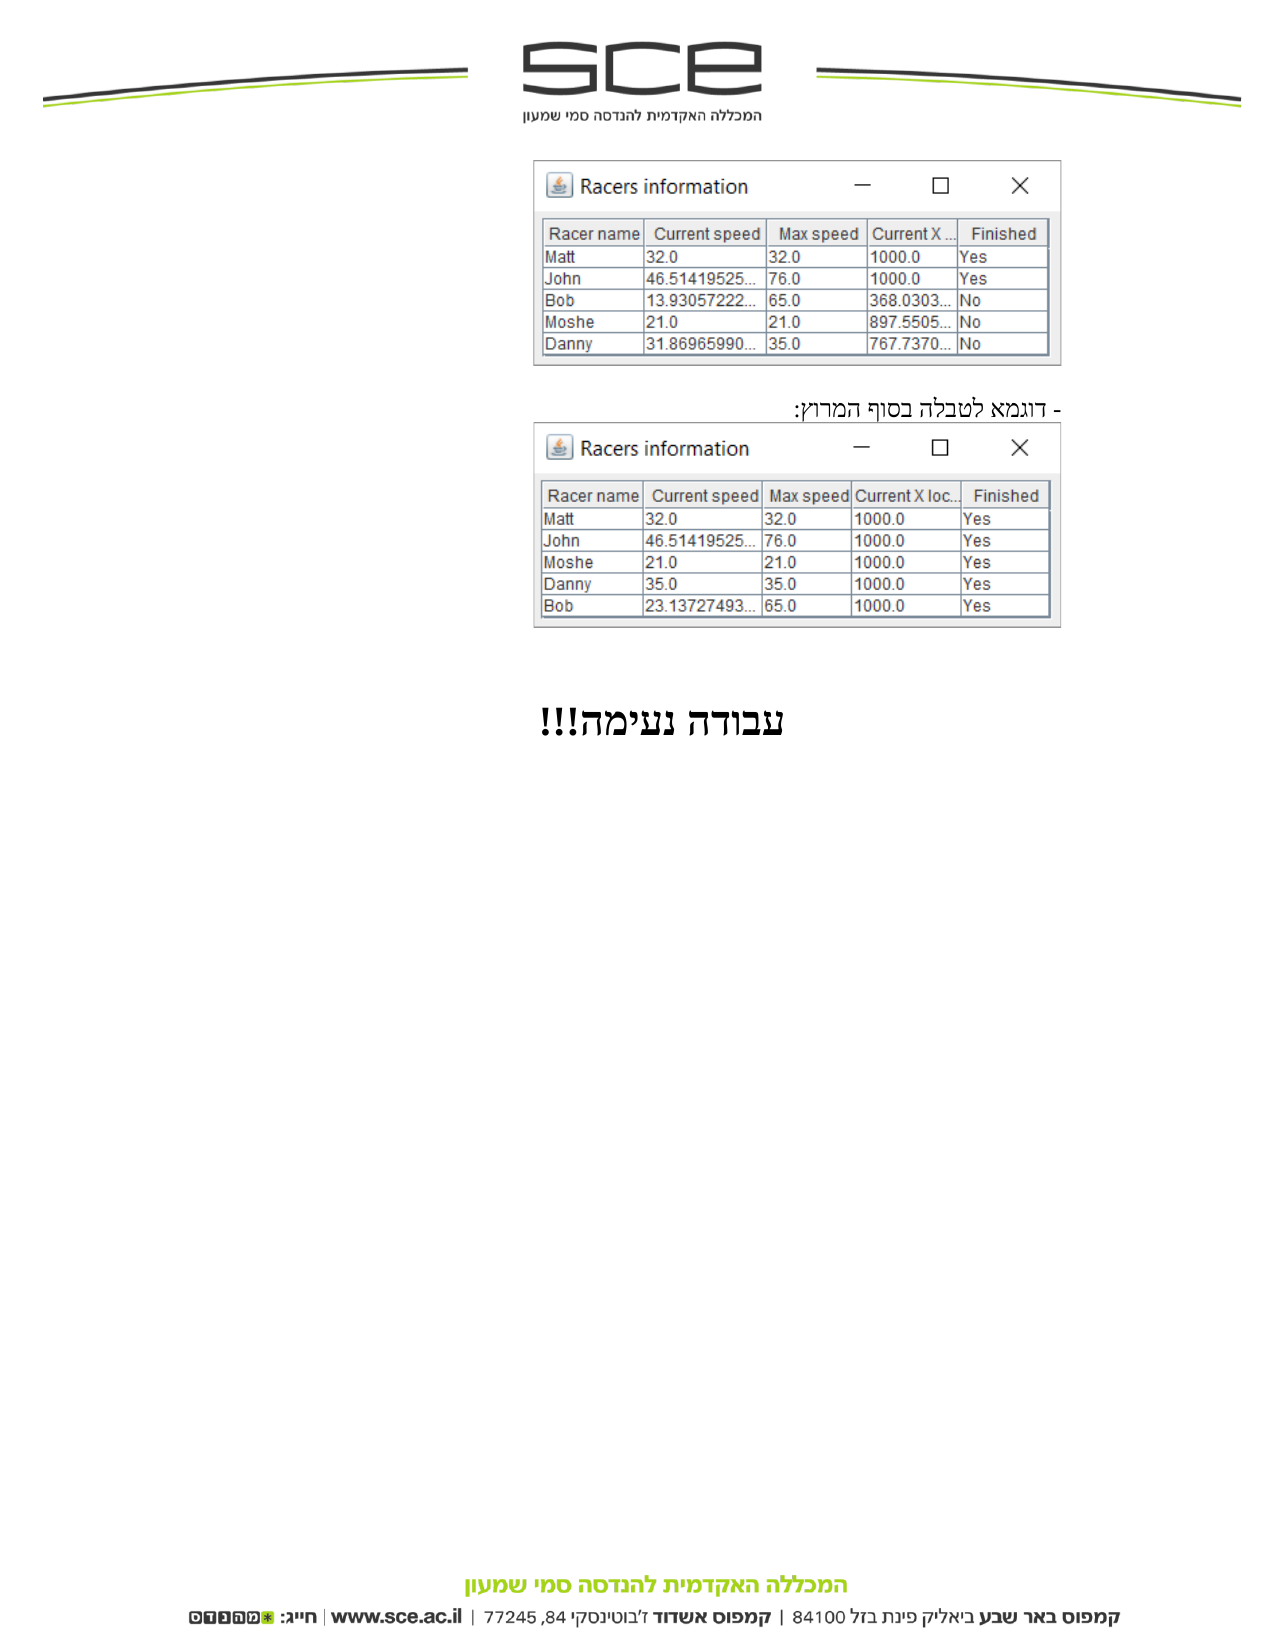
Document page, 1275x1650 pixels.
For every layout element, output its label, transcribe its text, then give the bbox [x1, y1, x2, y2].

picture [43, 23, 1242, 366]
picture [533, 422, 1062, 628]
list - דוגמא לטבלה בסוף המרוץ: [187, 394, 1061, 423]
picture [37, 1512, 1275, 1650]
text עבודה נעימה!!! [187, 697, 1136, 745]
